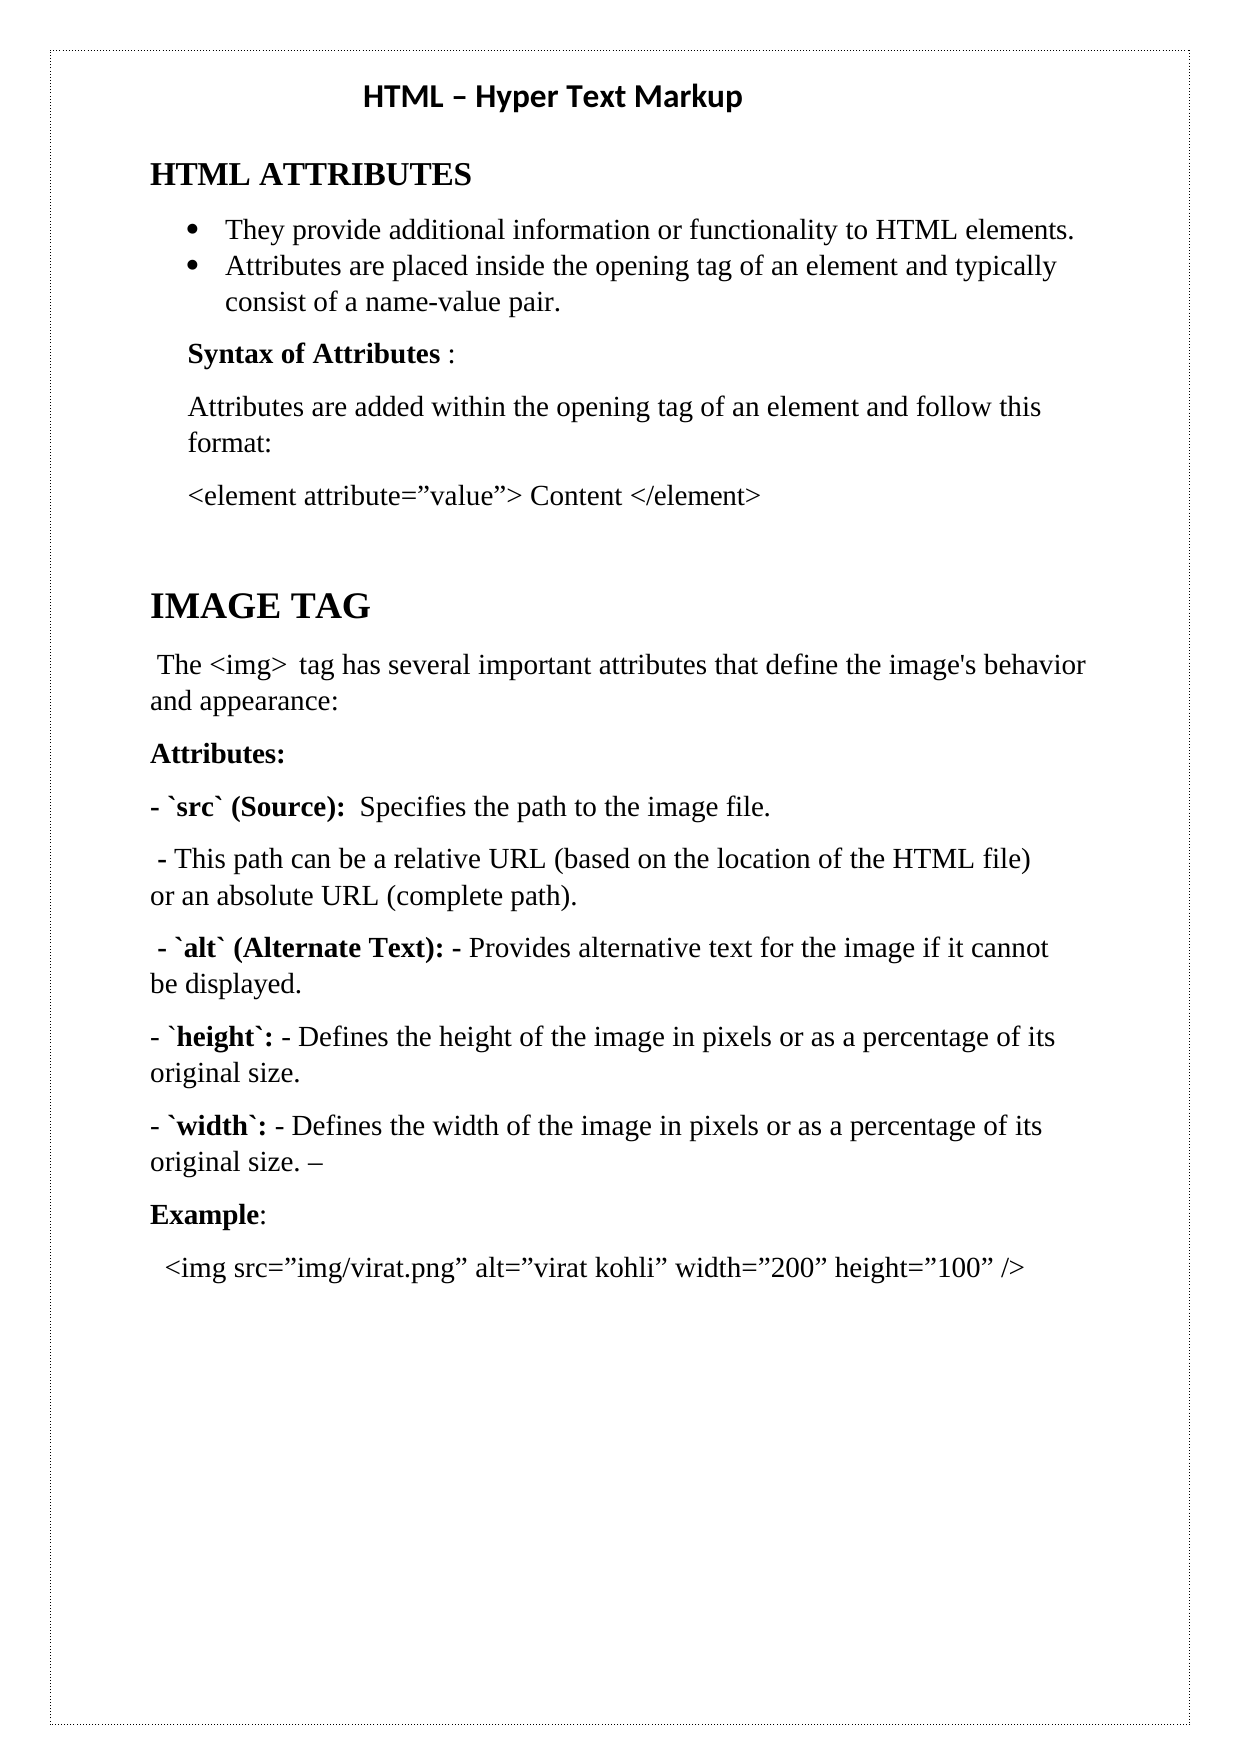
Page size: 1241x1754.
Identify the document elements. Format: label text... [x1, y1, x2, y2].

subtitle IMAGE TAG [150, 584, 1093, 627]
list Attributes are placed inside the opening tag of an element and typically consist of a name-value pair. [187, 248, 1057, 317]
list `src` (Source): Specifies the path to the image file. [150, 789, 1093, 822]
subtitle Syntax of Attributes : [187, 336, 1093, 370]
text <img src=”img/virat.png” alt=”virat kohli” width=”200” height=”100” /> [164, 1250, 1093, 1284]
text <element attribute=”value”> Content </element> [187, 478, 1093, 511]
text The <img> tag has several important attributes that define the image's behavior and appearance: [150, 647, 1093, 717]
list `width`: - Defines the width of the image in pixels or as a percentage of its original size. – [150, 1108, 1042, 1178]
list `alt` (Alternate Text): - Provides alternative text for the image if it cannot be displayed. [150, 931, 1081, 1000]
list They provide additional information or functionality to HTML elements. [187, 212, 1093, 245]
subtitle Attributes: [150, 736, 1093, 769]
list `height`: - Defines the height of the image in pixels or as a percentage of its original size. [150, 1019, 1055, 1089]
list This path can be a relative URL (based on the location of the HTML file) or an absolute URL (complete path). [150, 842, 1060, 911]
subtitle HTML ATTRIBUTES [150, 154, 1093, 192]
text Attributes are added within the opening tag of an element and follow this format: [187, 389, 1093, 459]
subtitle Example: [150, 1197, 1093, 1231]
